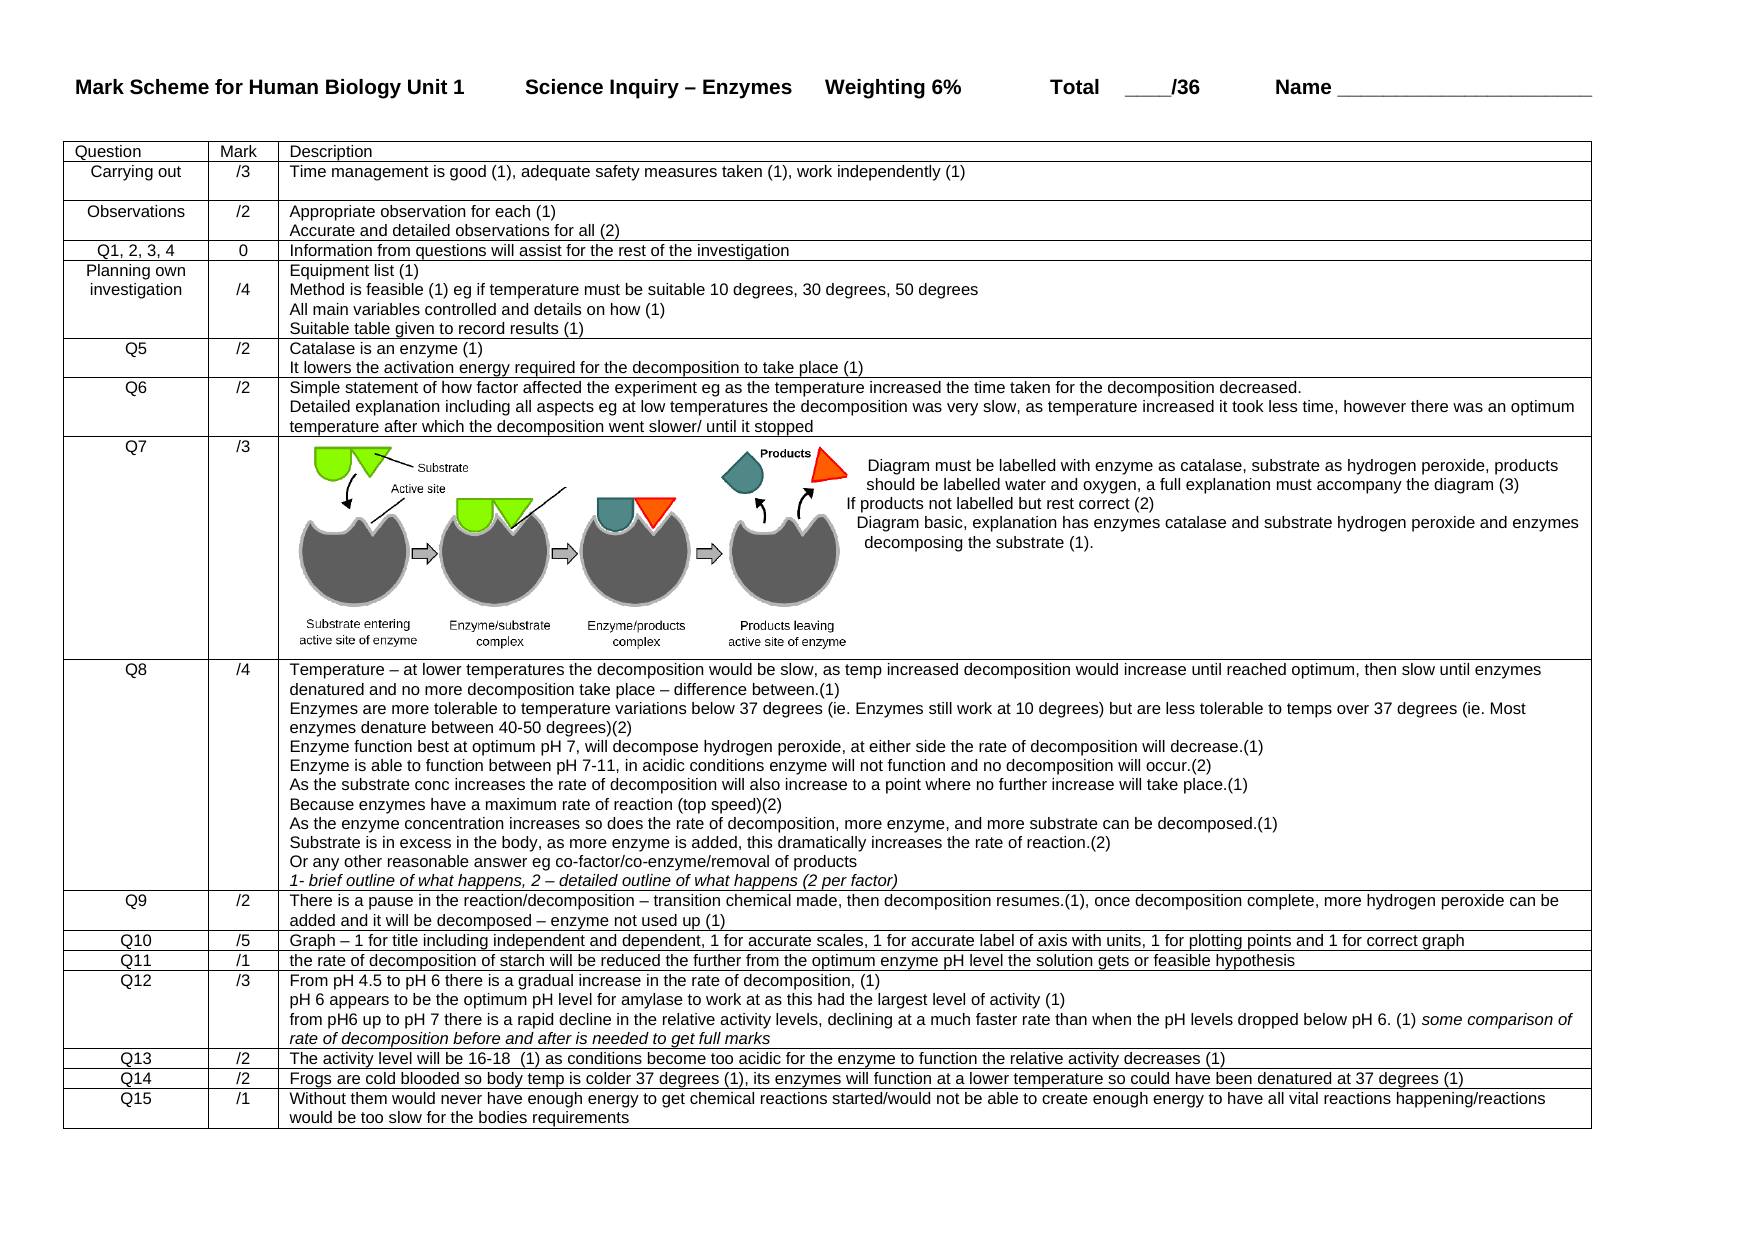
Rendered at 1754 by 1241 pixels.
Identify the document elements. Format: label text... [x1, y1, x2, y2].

table_cell /2 [209, 378, 278, 436]
table_cell /4 [209, 660, 278, 890]
table_cell Appropriate observation for each (1) Accurate and detailed observations for all (2) [279, 201, 1591, 240]
table_cell Q12 [64, 971, 208, 1048]
table_cell Q6 [64, 378, 208, 436]
table_cell Q14 [64, 1069, 208, 1088]
table_cell /5 [209, 931, 278, 950]
table_cell Q5 [64, 339, 208, 377]
table_cell Time management is good (1), adequate safety measures taken (1), work independently (1) [279, 162, 1591, 200]
table_header Description [279, 142, 1591, 161]
table_cell Q9 [64, 891, 208, 929]
table_cell Temperature – at lower temperatures the decomposition would be slow, as temp increased decomposition would increase until reached optimum, then slow until enzymes denatured and no more decomposition take place – difference between.(1) Enzymes are more tolerable to temperature variations below 37 degrees (ie. Enzymes still work at 10 degrees) but are less tolerable to temps over 37 degrees (ie. Most enzymes denature between 40-50 degrees)(2) Enzyme function best at optimum pH 7, will decompose hydrogen peroxide, at either side the rate of decomposition will decrease.(1) Enzyme is able to function between pH 7-11, in acidic conditions enzyme will not function and no decomposition will occur.(2) As the substrate conc increases the rate of decomposition will also increase to a point where no further increase will take place.(1) Because enzymes have a maximum rate of reaction (top speed)(2) As the enzyme concentration increases so does the rate of decomposition, more enzyme, and more substrate can be decomposed.(1) Substrate is in excess in the body, as more enzyme is added, this dramatically increases the rate of reaction.(2) Or any other reasonable answer eg co-factor/co-enzyme/removal of products 1- brief outline of what happens, 2 – detailed outline of what happens (2 per factor) [279, 660, 1591, 890]
table_cell /2 [209, 201, 278, 240]
table_cell Simple statement of how factor affected the experiment eg as the temperature increased the time taken for the decomposition decreased. Detailed explanation including all aspects eg at low temperatures the decomposition was very slow, as temperature increased it took less time, however there was an optimum temperature after which the decomposition went slower/ until it stopped [279, 378, 1591, 436]
table_cell Graph – 1 for title including independent and dependent, 1 for accurate scales, 1 for accurate label of axis with units, 1 for plotting points and 1 for correct graph [279, 931, 1591, 950]
table_cell Carrying out [64, 162, 208, 200]
table_cell Q8 [64, 660, 208, 890]
table_cell /2 [209, 339, 278, 377]
table_cell Observations [64, 201, 208, 240]
text Mark Scheme for Human Biology Unit 1 Science Inquiry – Enzymes Weighting 6% Total ____/36 Name ______________________ [75, 75, 1679, 99]
table_cell /4 [209, 261, 278, 338]
table_cell /2 [209, 1049, 278, 1068]
table_cell From pH 4.5 to pH 6 there is a gradual increase in the rate of decomposition, (1) pH 6 appears to be the optimum pH level for amylase to work at as this had the largest level of activity (1) from pH6 up to pH 7 there is a rapid decline in the relative activity levels, declining at a much faster rate than when the pH levels dropped below pH 6. (1) some comparison of rate of decomposition before and after is needed to get full marks [279, 971, 1591, 1048]
table_cell 0 [209, 241, 278, 260]
table_cell Without them would never have enough energy to get chemical reactions started/would not be able to create enough energy to have all vital reactions happening/reactions would be too slow for the bodies requirements [279, 1089, 1591, 1127]
table_cell Information from questions will assist for the rest of the investigation [279, 241, 1591, 260]
table_cell /1 [209, 1089, 278, 1127]
picture [291, 439, 848, 653]
table_cell /3 [209, 971, 278, 1048]
table_cell Q10 [64, 931, 208, 950]
table_cell Q15 [64, 1089, 208, 1127]
table_cell /3 [209, 162, 278, 200]
table_cell Q7 [64, 437, 208, 659]
table_cell /1 [209, 951, 278, 970]
table_cell Q1, 2, 3, 4 [64, 241, 208, 260]
table_cell Catalase is an enzyme (1) It lowers the activation energy required for the decomposition to take place (1) [279, 339, 1591, 377]
table_cell Q13 [64, 1049, 208, 1068]
table_cell There is a pause in the reaction/decomposition – transition chemical made, then decomposition resumes.(1), once decomposition complete, more hydrogen peroxide can be added and it will be decomposed – enzyme not used up (1) [279, 891, 1591, 929]
table_cell The activity level will be 16-18 (1) as conditions become too acidic for the enzyme to function the relative activity decreases (1) [279, 1049, 1591, 1068]
table_cell Q11 [64, 951, 208, 970]
table_cell /3 [209, 437, 278, 659]
table_cell Equipment list (1) Method is feasible (1) eg if temperature must be suitable 10 degrees, 30 degrees, 50 degrees All main variables controlled and details on how (1) Suitable table given to record results (1) [279, 261, 1591, 338]
table_cell Diagram must be labelled with enzyme as catalase, substrate as hydrogen peroxide, products should be labelled water and oxygen, a full explanation must accompany the diagram (3) If products not labelled but rest correct (2) Diagram basic, explanation has enzymes catalase and substrate hydrogen peroxide and enzymes decomposing the substrate (1). [279, 437, 1591, 659]
table_cell /2 [209, 891, 278, 929]
table_cell the rate of decomposition of starch will be reduced the further from the optimum enzyme pH level the solution gets or feasible hypothesis [279, 951, 1591, 970]
table_header Question [64, 142, 208, 161]
table_cell /2 [209, 1069, 278, 1088]
table_cell Planning own investigation [64, 261, 208, 338]
table_header Mark [209, 142, 278, 161]
table_cell Frogs are cold blooded so body temp is colder 37 degrees (1), its enzymes will function at a lower temperature so could have been denatured at 37 degrees (1) [279, 1069, 1591, 1088]
